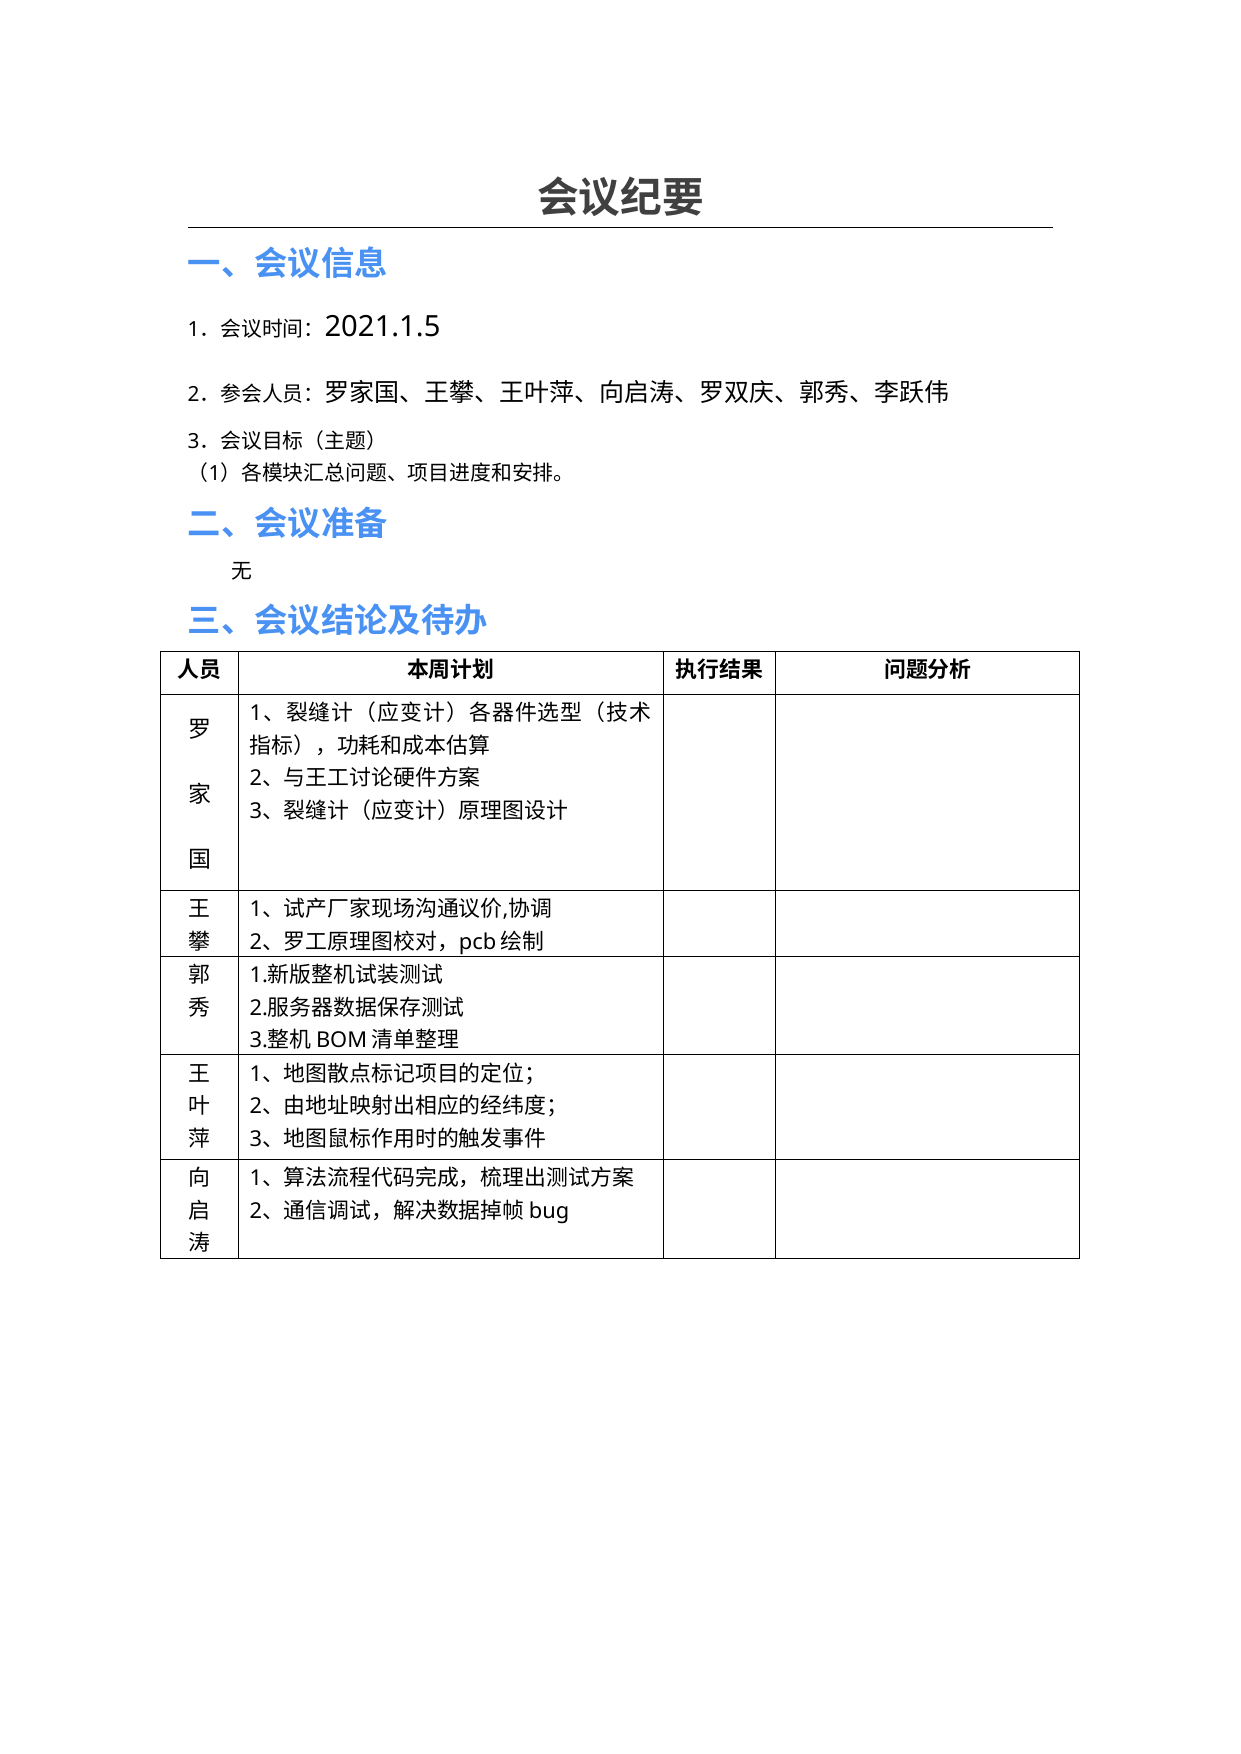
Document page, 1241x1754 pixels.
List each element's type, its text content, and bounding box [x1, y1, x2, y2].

table_cell [664, 957, 775, 1054]
table_cell [664, 1160, 775, 1257]
list 参会人员：罗家国、王攀、王叶萍、向启涛、罗双庆、郭秀、李跃伟 [187, 358, 1053, 423]
table_cell [776, 891, 1079, 956]
table_cell [664, 891, 775, 956]
table_cell [664, 695, 775, 890]
table_header 人员 [161, 652, 238, 694]
list 无 [187, 553, 1053, 586]
table_cell 郭 秀 [161, 957, 238, 1054]
table_cell 向 启 涛 [161, 1160, 238, 1257]
table_header 执行结果 [664, 652, 775, 694]
list 各模块汇总问题、项目进度和安排。 [187, 456, 1053, 488]
table_cell 1、地图散点标记项目的定位； 2、由地址映射出相应的经纬度； 3、地图鼠标作用时的触发事件 [239, 1055, 663, 1159]
list 会议时间：2021.1.5 [187, 293, 1053, 358]
table_cell 王 叶 萍 [161, 1055, 238, 1159]
table_cell [776, 957, 1079, 1054]
list 会议目标（主题） [187, 423, 1053, 456]
table_cell 1、裂缝计（应变计）各器件选型（技术指标），功耗和成本估算 2、与王工讨论硬件方案 3、裂缝计（应变计）原理图设计 [239, 695, 663, 890]
table_cell 算法流程代码完成，梳理出测试方案 通信调试，解决数据掉帧bug [239, 1160, 663, 1257]
text 会议纪要 [187, 162, 1053, 228]
text 三、会议结论及待办 [187, 586, 1053, 651]
table_cell [776, 1160, 1079, 1257]
table_cell [776, 1055, 1079, 1159]
table_cell [776, 695, 1079, 890]
text 二、会议准备 [187, 488, 1053, 553]
table_cell 罗 家 国 [161, 695, 238, 890]
table_cell 1、试产厂家现场沟通议价,协调 2、罗工原理图校对，pcb绘制 [239, 891, 663, 956]
table_cell [664, 1055, 775, 1159]
table_cell 1.新版整机试装测试 2.服务器数据保存测试 3.整机BOM清单整理 [239, 957, 663, 1054]
table_cell 王 攀 [161, 891, 238, 956]
text 一、会议信息 [187, 228, 1053, 293]
table_header 问题分析 [776, 652, 1079, 694]
table_header 本周计划 [239, 652, 663, 694]
